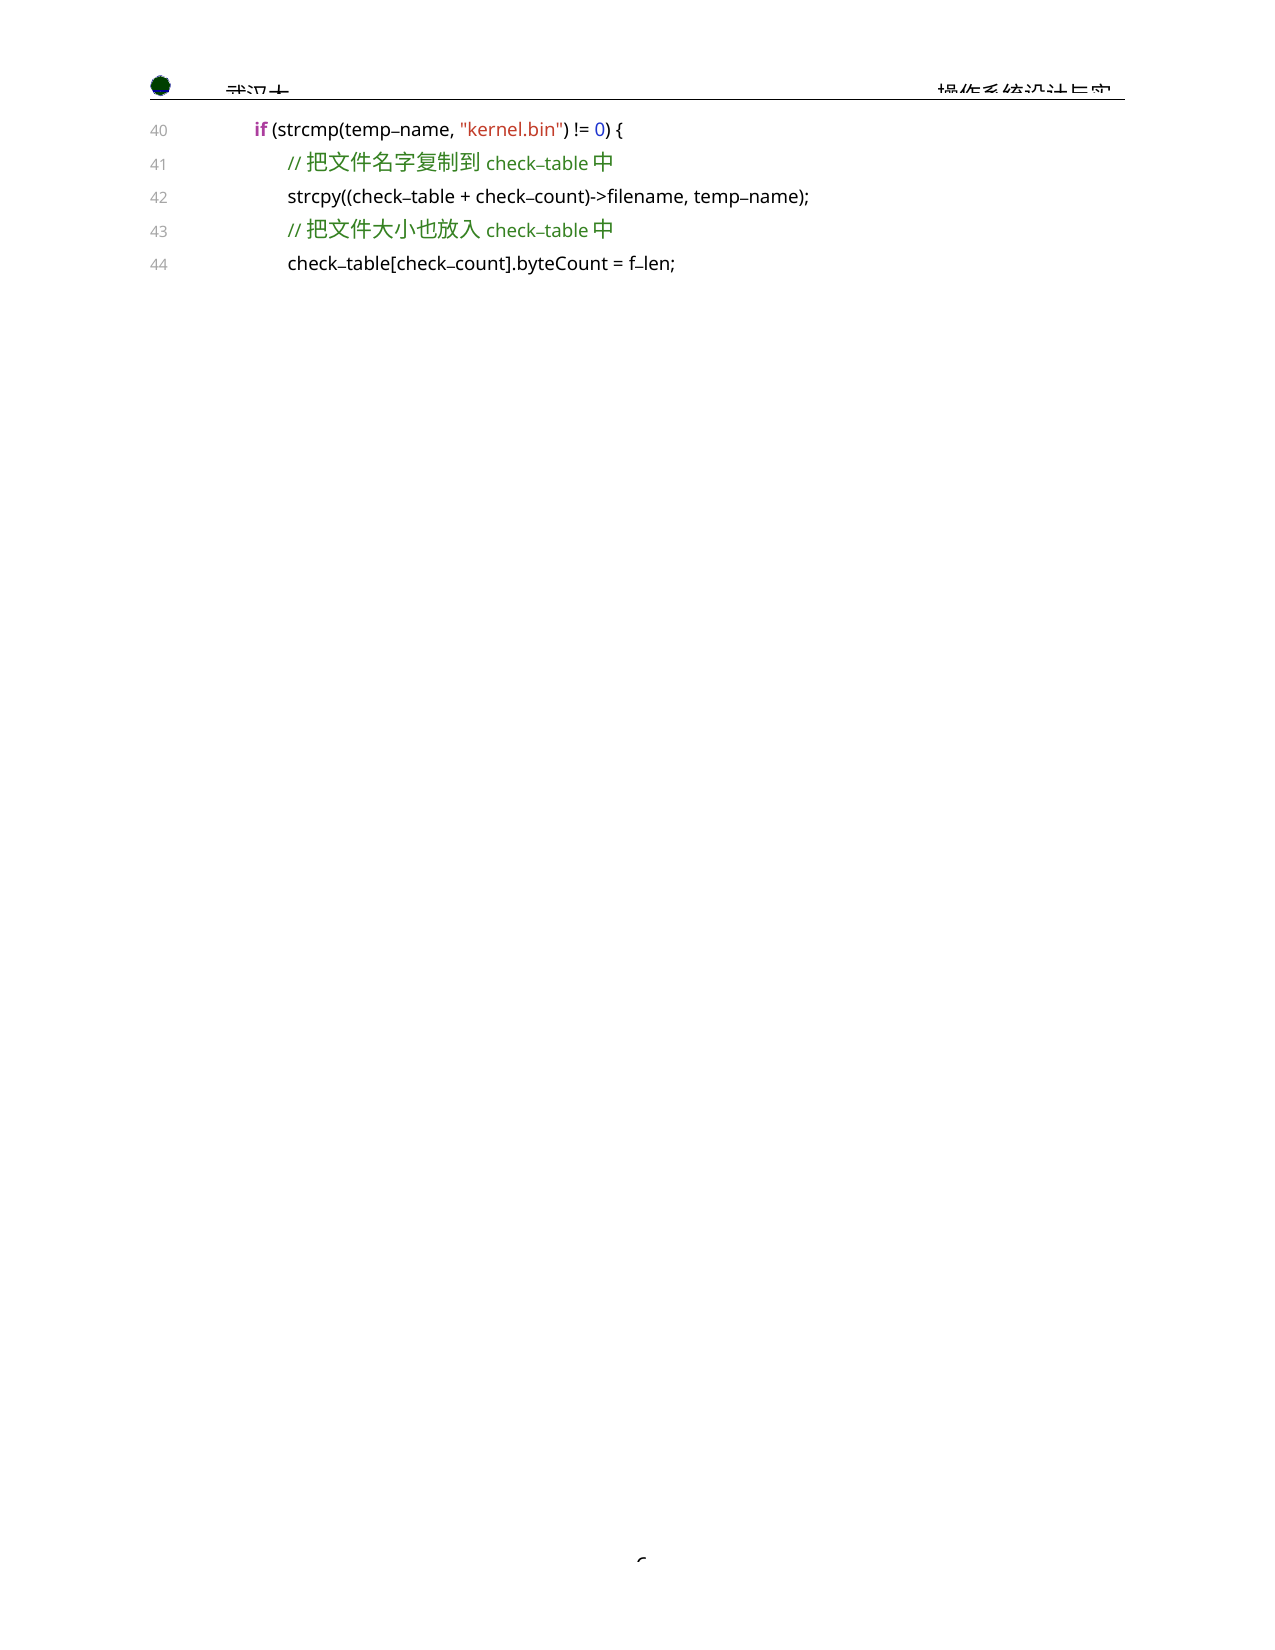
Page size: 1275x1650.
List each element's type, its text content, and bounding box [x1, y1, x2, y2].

text 42 strcpy((check_table + check_count)->filename, temp_name); [150, 178, 1160, 209]
text 43 // 把文件大小也放入check_table中 [150, 212, 1160, 244]
text 41 // 把文件名字复制到check_table中 [150, 144, 1160, 177]
text 40 if (strcmp(temp_name, "kernel.bin") != 0) { [150, 110, 1160, 141]
text 44 check_table[check_count].byteCount = f_len; [150, 245, 1160, 276]
